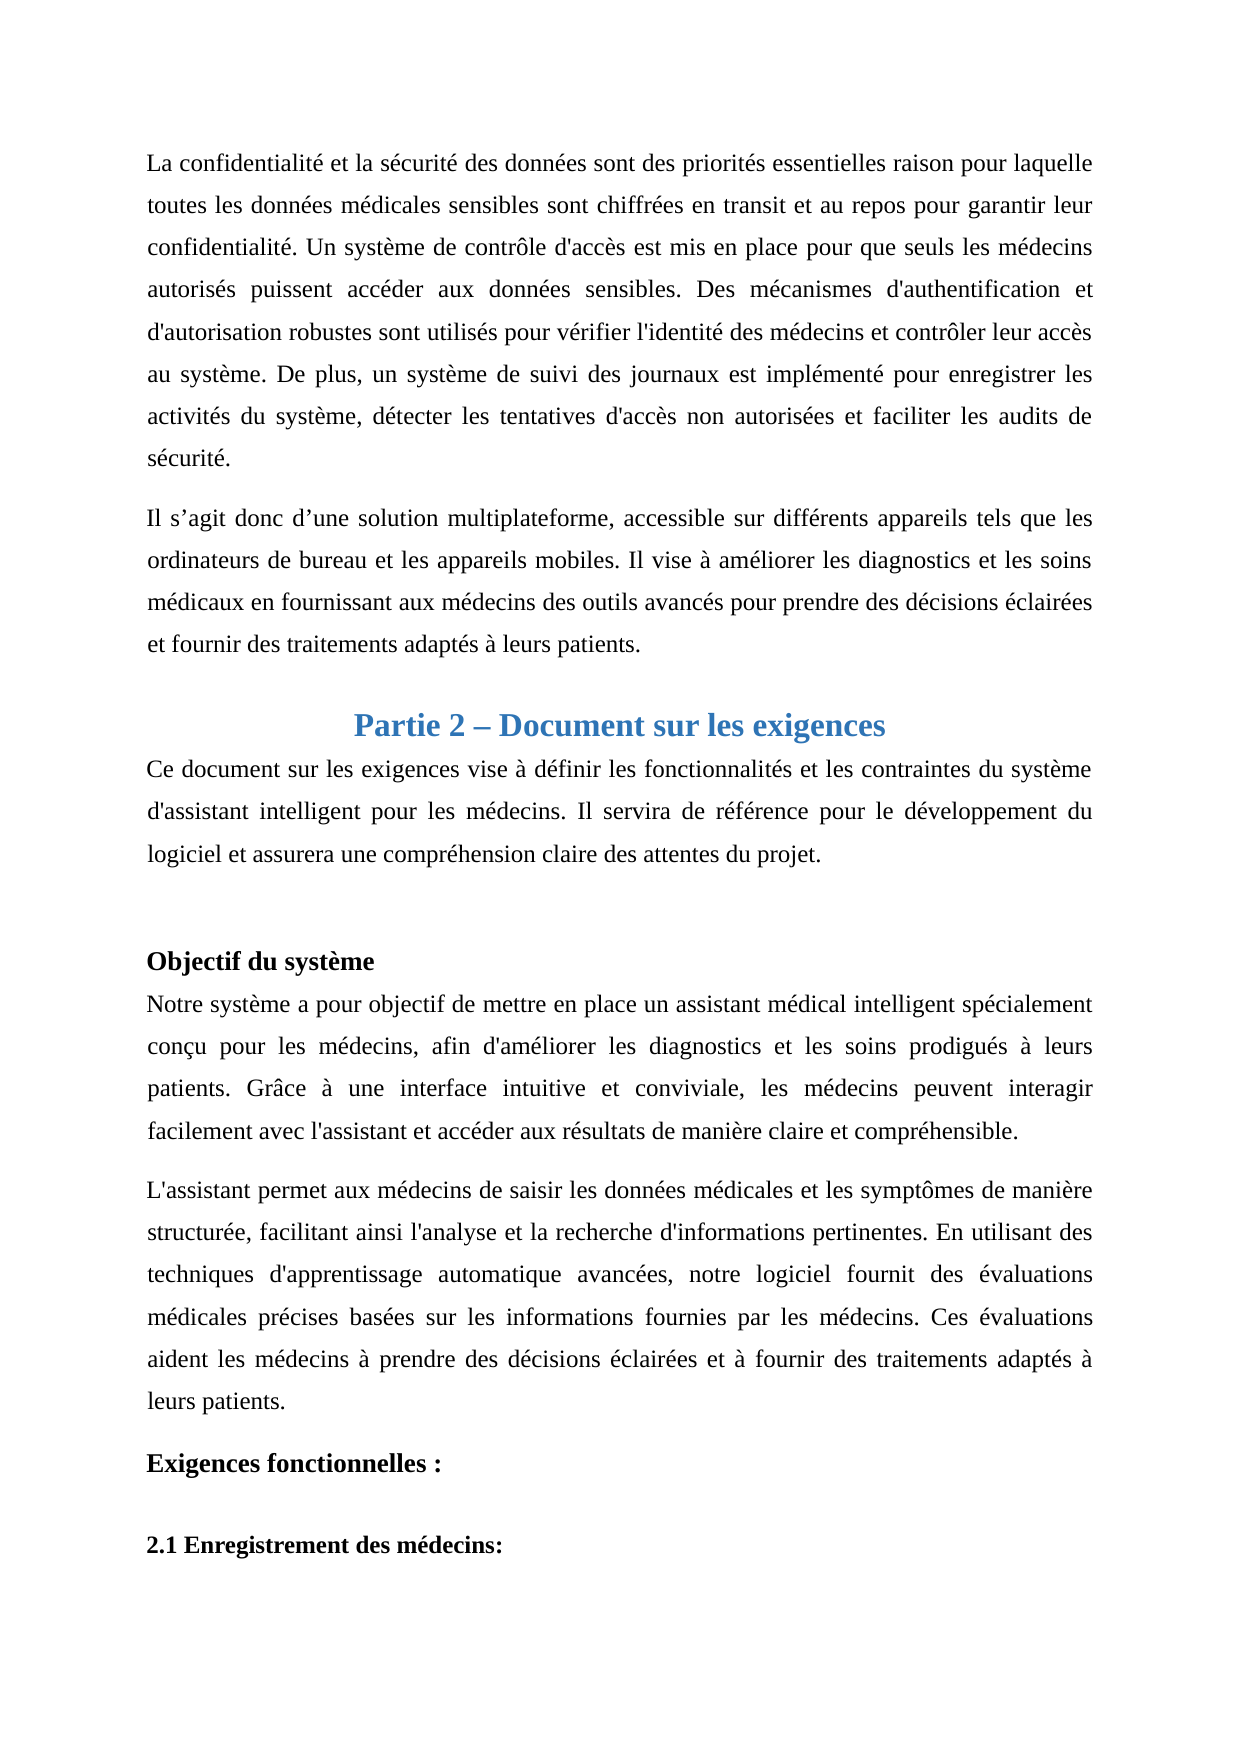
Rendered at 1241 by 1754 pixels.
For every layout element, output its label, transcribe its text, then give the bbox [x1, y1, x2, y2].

text Il s’agit donc d’une solution multiplateforme, accessible sur différents appareils tels que les ordinateurs de bureau et les appareils mobiles. Il vise à améliorer les diagnostics et les soins médicaux en fournissant aux médecins des outils avancés pour prendre des décisions éclairées et fournir des traitements adaptés à leurs patients. [146, 503, 1094, 658]
text La confidentialité et la sécurité des données sont des priorités essentielles raison pour laquelle toutes les données médicales sensibles sont chiffrées en transit et au repos pour garantir leur confidentialité. Un système de contrôle d'accès est mis en place pour que seuls les médecins autorisés puissent accéder aux données sensibles. Des mécanismes d'authentification et d'autorisation robustes sont utilisés pour vérifier l'identité des médecins et contrôler leur accès au système. De plus, un système de suivi des journaux est implémenté pour enregistrer les activités du système, détecter les tentatives d'accès non autorisées et faciliter les audits de sécurité. [146, 148, 1094, 472]
subtitle Exigences fonctionnelles : [146, 1448, 1092, 1479]
subtitle Objectif du système [146, 945, 1092, 976]
text L'assistant permet aux médecins de saisir les données médicales et les symptômes de manière structurée, facilitant ainsi l'analyse et la recherche d'informations pertinentes. En utilisant des techniques d'apprentissage automatique avancées, notre logiciel fournit des évaluations médicales précises basées sur les informations fournies par les médecins. Ces évaluations aident les médecins à prendre des décisions éclairées et à fournir des traitements adaptés à leurs patients. [146, 1175, 1094, 1415]
text Notre système a pour objectif de mettre en place un assistant médical intelligent spécialement conçu pour les médecins, afin d'améliorer les diagnostics et les soins prodigués à leurs patients. Grâce à une interface intuitive et conviviale, les médecins peuvent interagir facilement avec l'assistant et accéder aux résultats de manière claire et compréhensible. [146, 989, 1094, 1144]
text Ce document sur les exigences vise à définir les fonctionnalités et les contraintes du système d'assistant intelligent pour les médecins. Il servira de référence pour le développement du logiciel et assurera une compréhension claire des attentes du projet. [146, 754, 1094, 867]
text 2.1 Enregistrement des médecins: [146, 1530, 1099, 1559]
subtitle Partie 2 – Document sur les exigences [147, 705, 1092, 744]
